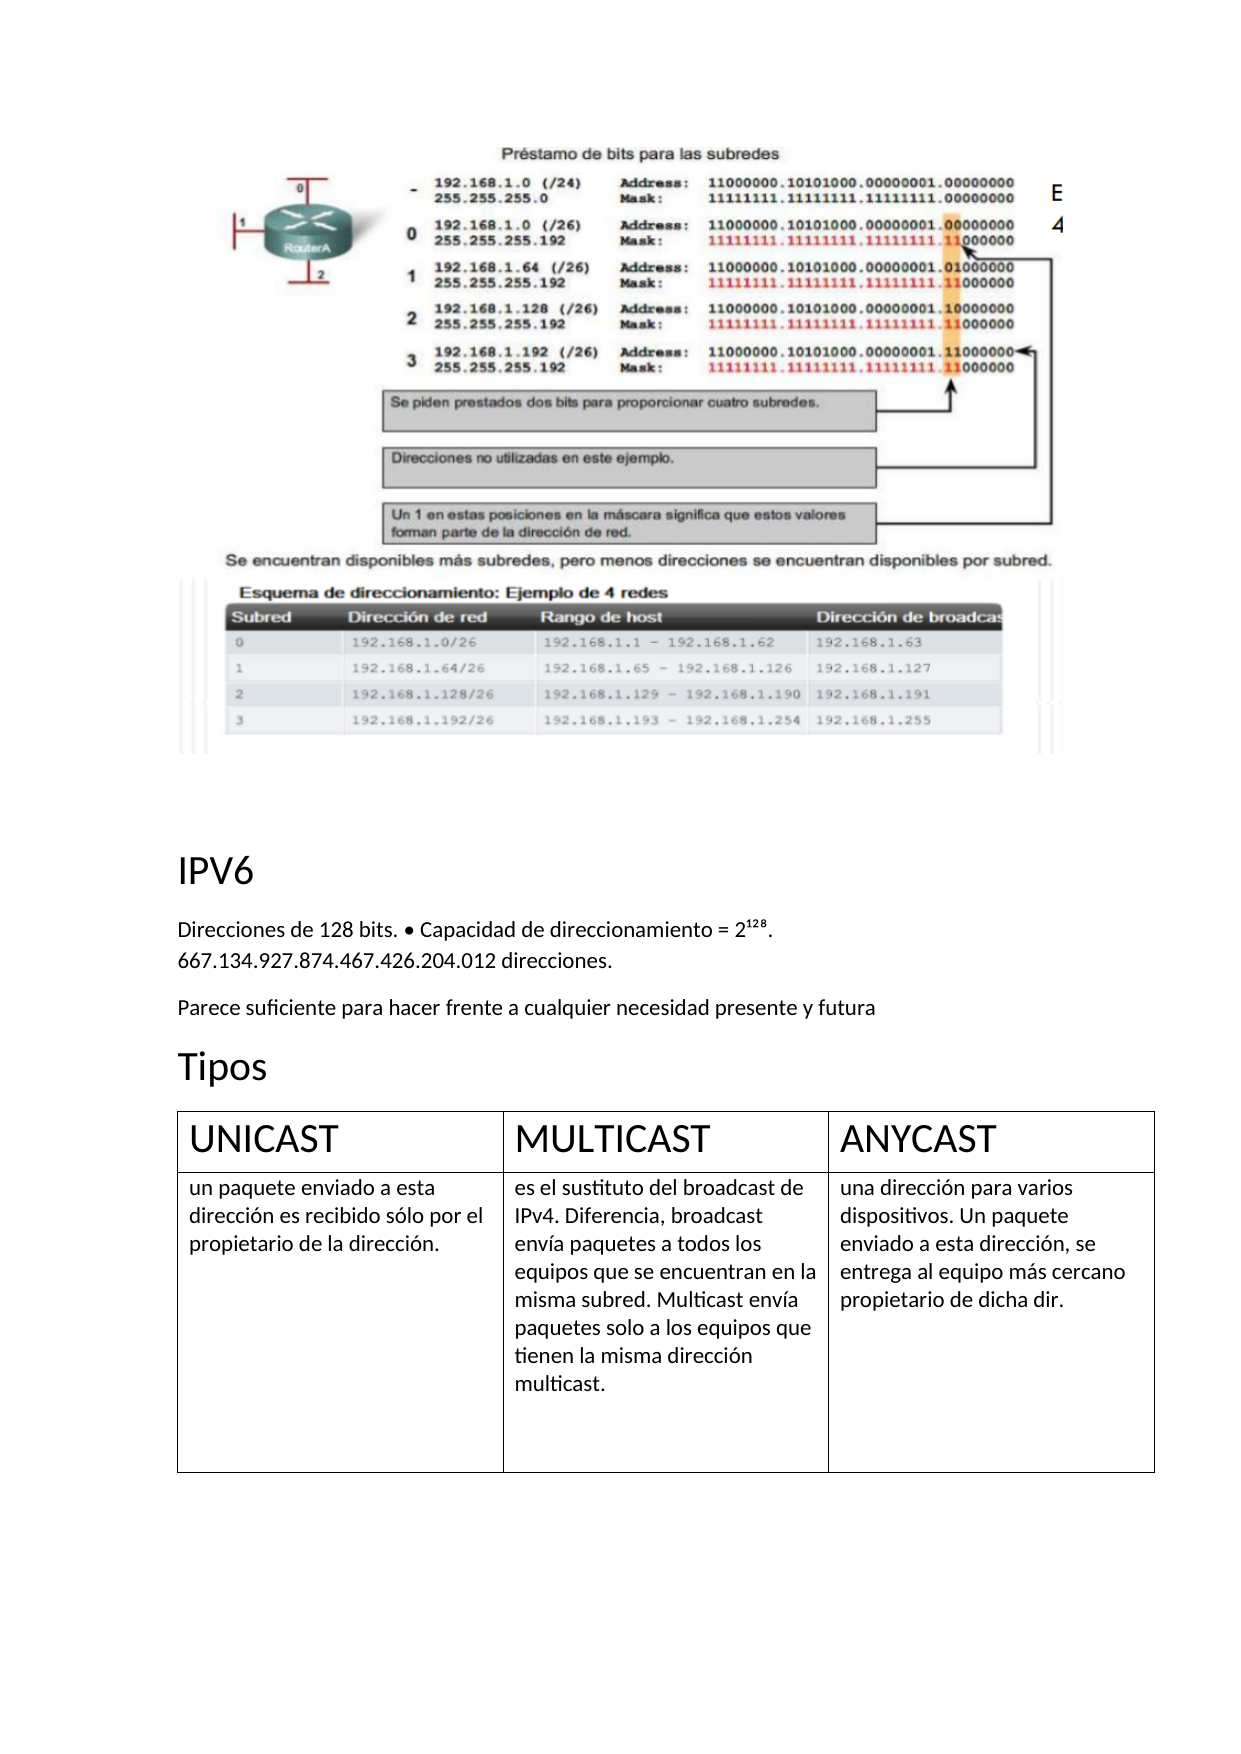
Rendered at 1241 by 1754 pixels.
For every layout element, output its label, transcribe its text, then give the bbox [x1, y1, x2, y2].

table_cell una dirección para varios dispositivos. Un paquete enviado a esta dirección, se entrega al equipo más cercano propietario de dicha dir. [829, 1173, 1154, 1472]
picture [177, 147, 1063, 754]
table_header UNICAST [178, 1112, 503, 1172]
text Tipos [177, 1039, 1063, 1090]
text Direcciones de 128 bits. • Capacidad de direccionamiento = 2¹²⁸. 667.134.927.874.467.426.204.012 direcciones. [177, 916, 1063, 974]
table_header ANYCAST [829, 1112, 1154, 1172]
table_cell es el sustituto del broadcast de IPv4. Diferencia, broadcast envía paquetes a todos los equipos que se encuentran en la misma subred. Multicast envía paquetes solo a los equipos que tienen la misma dirección multicast. [504, 1173, 828, 1472]
table_header MULTICAST [504, 1112, 828, 1172]
text Parece suficiente para hacer frente a cualquier necesidad presente y futura [177, 993, 1063, 1021]
table_cell un paquete enviado a esta dirección es recibido sólo por el propietario de la dirección. [178, 1173, 503, 1472]
text IPV6 [177, 844, 1063, 895]
